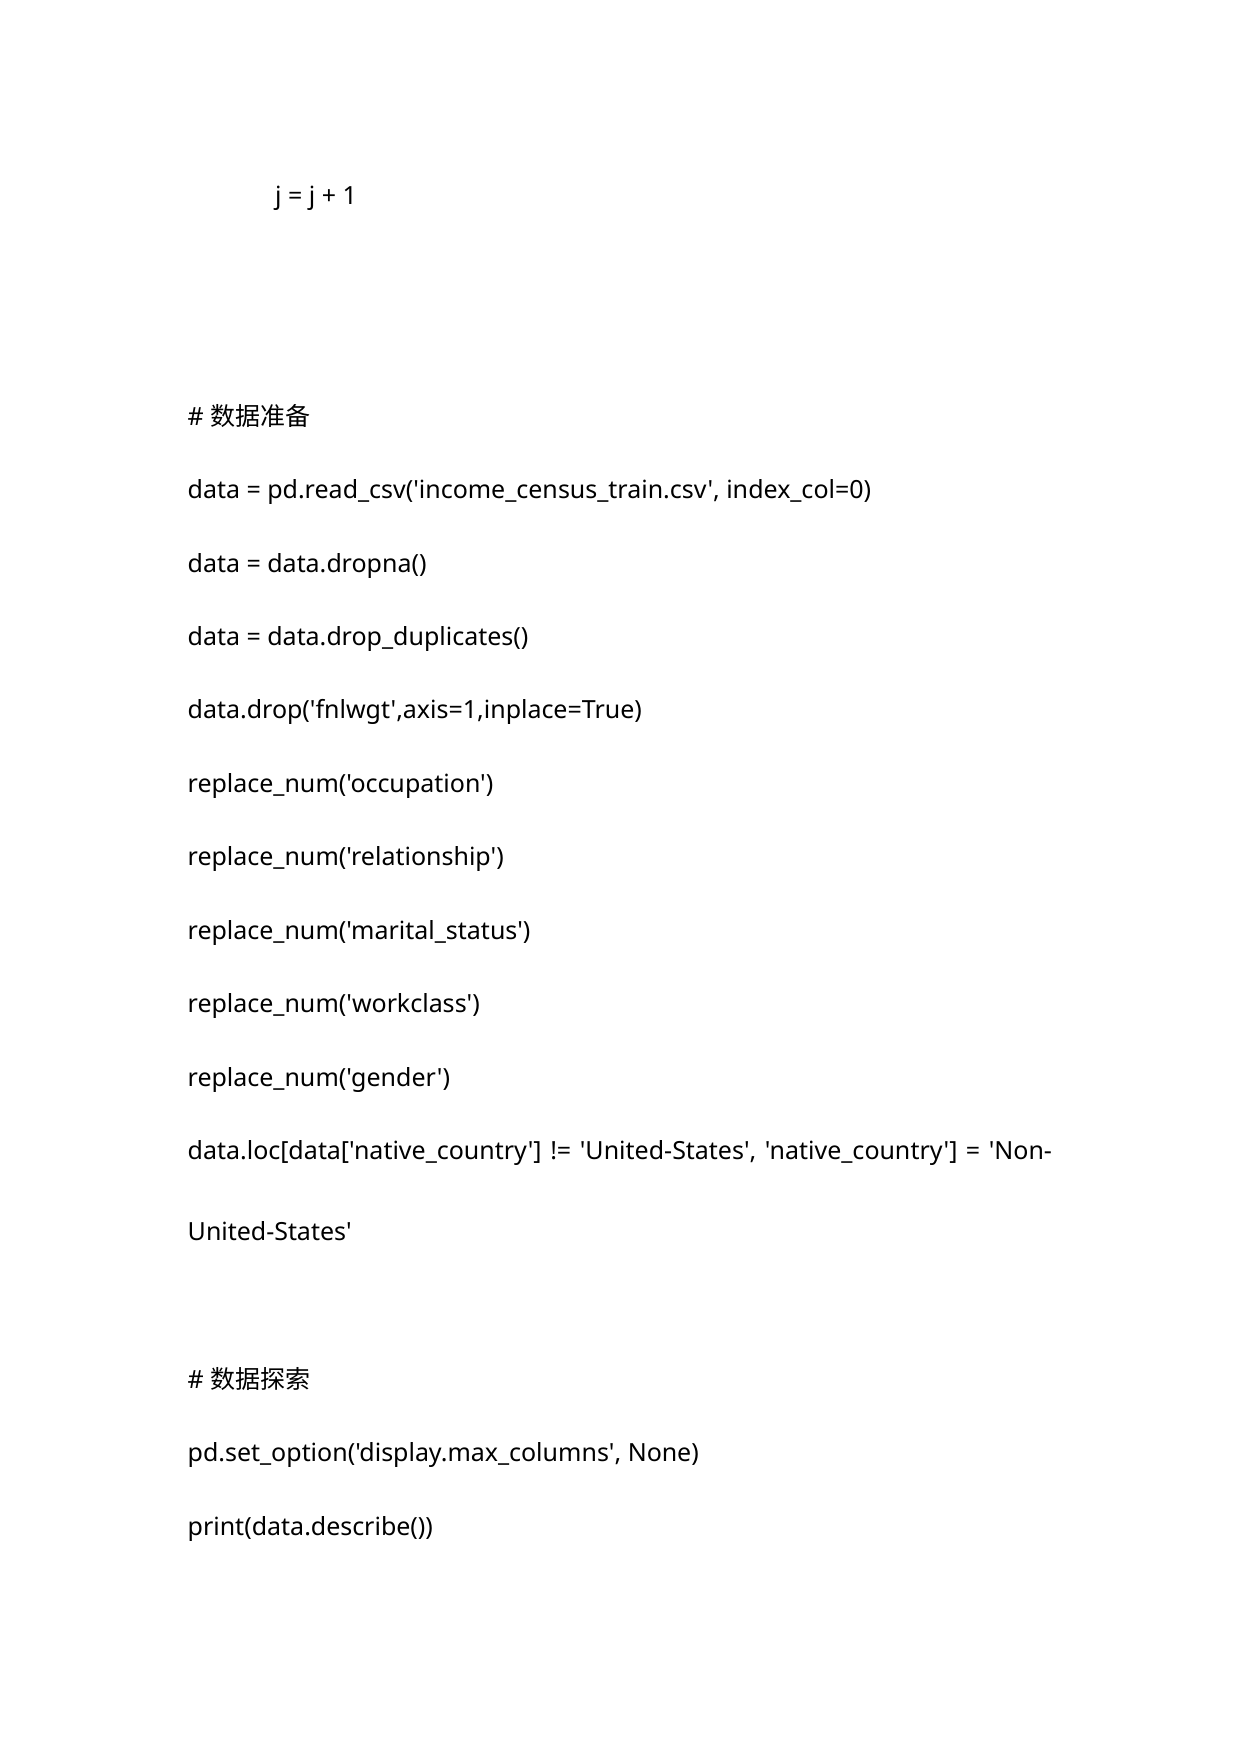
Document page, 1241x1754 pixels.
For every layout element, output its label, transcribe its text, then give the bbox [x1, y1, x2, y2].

text data.loc[data['native_country'] != 'United-States', 'native_country'] = 'Non-United-States' [187, 1117, 1053, 1263]
text data.drop('fnlwgt',axis=1,inplace=True) [187, 677, 1053, 742]
text # 数据准备 [187, 382, 1053, 447]
text j = j + 1 [187, 162, 1053, 227]
text replace_num('workclass') [187, 970, 1053, 1035]
text replace_num('gender') [187, 1044, 1053, 1109]
text replace_num('occupation') [187, 750, 1053, 815]
text data = data.dropna() [187, 530, 1053, 595]
text data = pd.read_csv('income_census_train.csv', index_col=0) [187, 456, 1053, 521]
text replace_num('marital_status') [187, 897, 1053, 962]
text data = data.drop_duplicates() [187, 603, 1053, 668]
text pd.set_option('display.max_columns', None) [187, 1419, 1053, 1484]
text # 数据探索 [187, 1345, 1053, 1410]
text replace_num('relationship') [187, 823, 1053, 888]
text print(data.describe()) [187, 1493, 1053, 1558]
